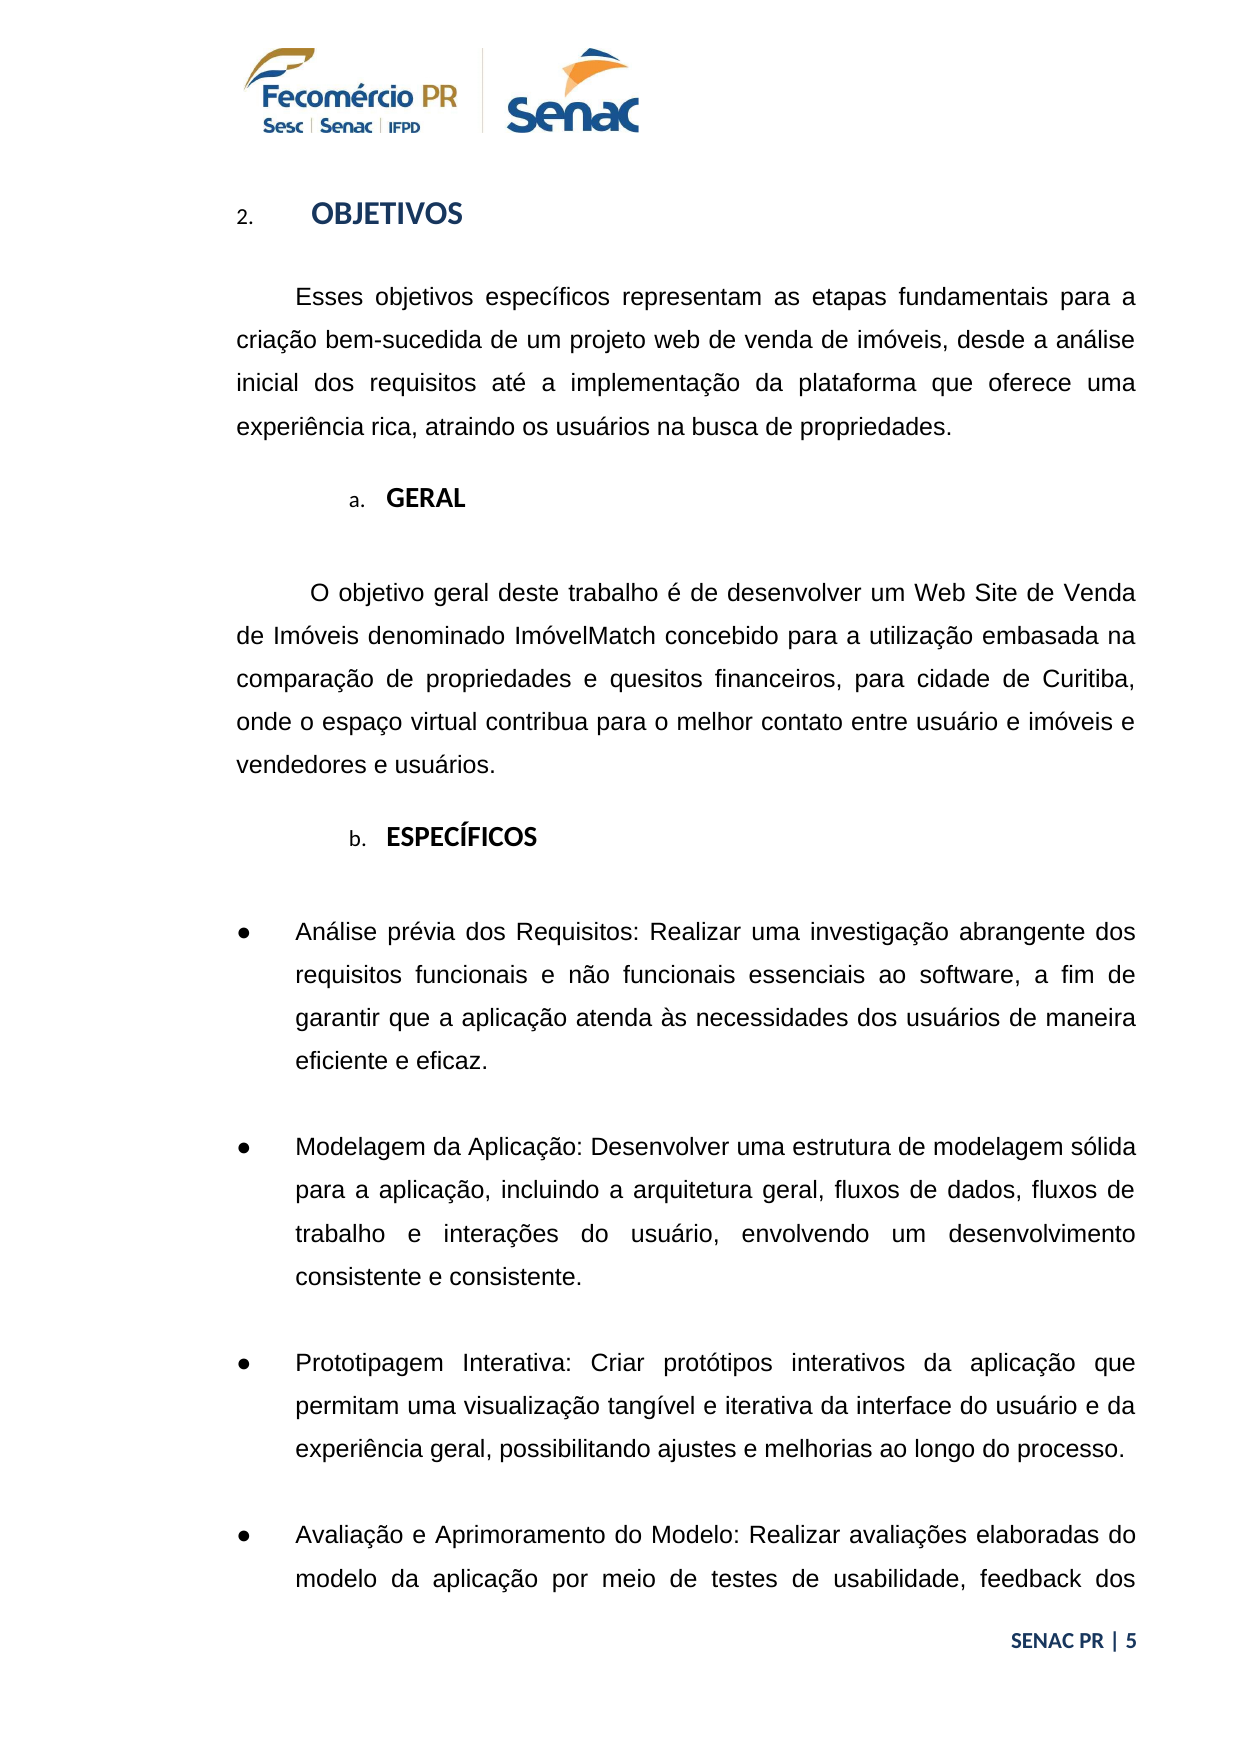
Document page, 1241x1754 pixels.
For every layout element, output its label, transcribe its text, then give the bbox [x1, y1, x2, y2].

list Prototipagem Interativa: Criar protótipos interativos da aplicação que permitam uma visualização tangível e iterativa da interface do usuário e da experiência geral, possibilitando ajustes e melhorias ao longo do processo. [236, 1348, 1137, 1463]
picture [243, 48, 639, 133]
list Análise prévia dos Requisitos: Realizar uma investigação abrangente dos requisitos funcionais e não funcionais essenciais ao software, a fim de garantir que a aplicação atenda às necessidades dos usuários de maneira eficiente e eficaz. [236, 917, 1137, 1075]
list OBJETIVOS [236, 192, 1137, 233]
list GERAL [349, 479, 1137, 515]
list ESPECÍFICOS [349, 818, 1137, 854]
list Modelagem da Aplicação: Desenvolver uma estrutura de modelagem sólida para a aplicação, incluindo a arquitetura geral, fluxos de dados, fluxos de trabalho e interações do usuário, envolvendo um desenvolvimento consistente e consistente. [236, 1132, 1137, 1290]
text Esses objetivos específicos representam as etapas fundamentais para a criação bem-sucedida de um projeto web de venda de imóveis, desde a análise inicial dos requisitos até a implementação da plataforma que oferece uma experiência rica, atraindo os usuários na busca de propriedades. [236, 282, 1137, 440]
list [236, 1520, 1137, 1592]
text O objetivo geral deste trabalho é de desenvolver um Web Site de Venda de Imóveis denominado ImóvelMatch concebido para a utilização embasada na comparação de propriedades e quesitos financeiros, para cidade de Curitiba, onde o espaço virtual contribua para o melhor contato entre usuário e imóveis e vendedores e usuários. [236, 578, 1137, 779]
